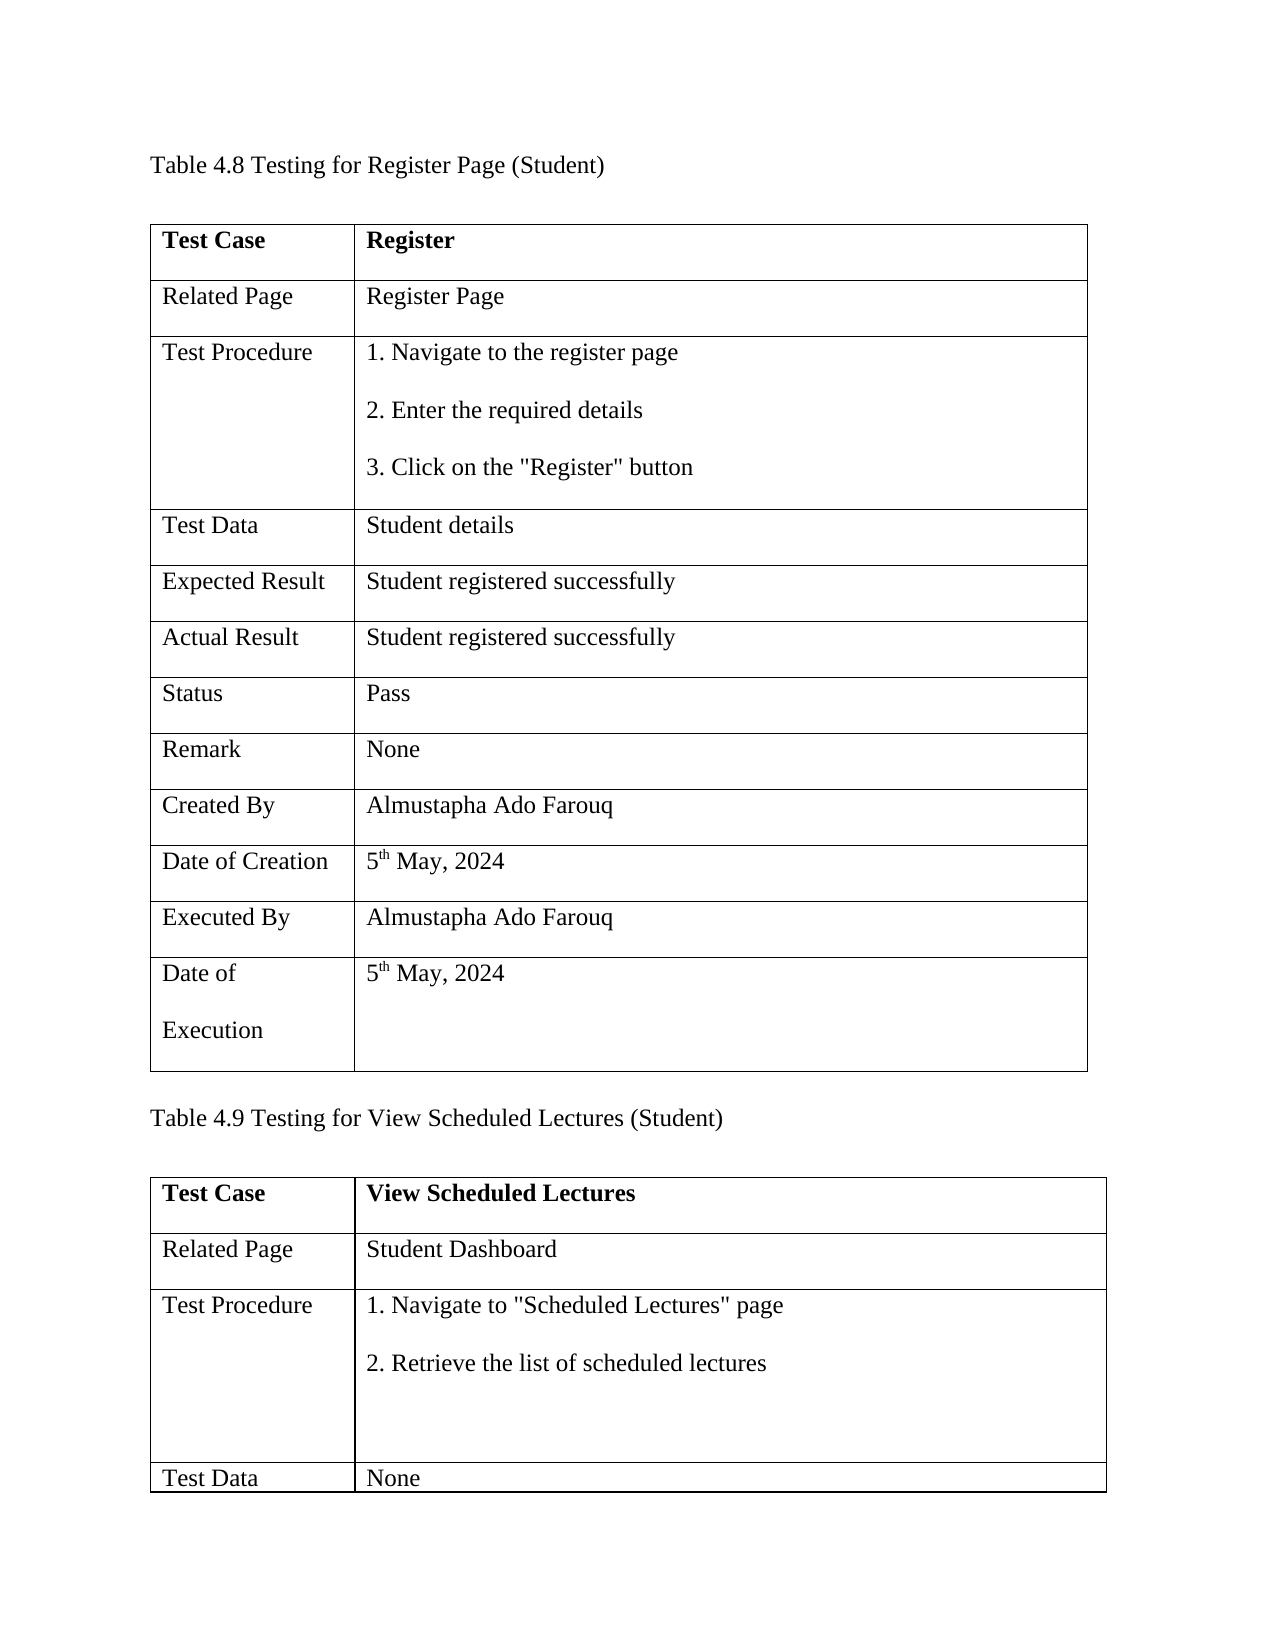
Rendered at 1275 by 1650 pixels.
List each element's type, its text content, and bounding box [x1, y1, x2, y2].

table_cell Expected Result [151, 566, 354, 621]
table_cell Pass [355, 678, 1087, 733]
table_cell Test Data [151, 1463, 354, 1491]
table_cell Related Page [151, 281, 354, 336]
table_cell Register Page [355, 281, 1087, 336]
table_cell Almustapha Ado Farouq [355, 902, 1087, 957]
table_cell 5th May, 2024 [355, 846, 1087, 901]
table_cell Related Page [151, 1234, 354, 1289]
table_cell Student Dashboard [356, 1234, 1106, 1289]
table_cell Date of Execution [151, 958, 354, 1071]
table_cell Executed By [151, 902, 354, 957]
table_cell Test Procedure [151, 337, 354, 509]
table_cell 1. Navigate to "Scheduled Lectures" page 2. Retrieve the list of scheduled lectures [356, 1290, 1106, 1462]
table_header Register [355, 225, 1087, 280]
text Table 4.9 Testing for View Scheduled Lectures (Student) [150, 1103, 1125, 1132]
table_cell Actual Result [151, 622, 354, 677]
table_cell Created By [151, 790, 354, 845]
table_cell 1. Navigate to the register page 2. Enter the required details 3. Click on the "Register" button [355, 337, 1087, 509]
table_cell Remark [151, 734, 354, 789]
table_header View Scheduled Lectures [356, 1178, 1106, 1233]
table_cell Test Procedure [151, 1290, 354, 1462]
table_cell Date of Creation [151, 846, 354, 901]
table_cell 5th May, 2024 [355, 958, 1087, 1071]
table_cell Student registered successfully [355, 566, 1087, 621]
table_header Test Case [151, 1178, 354, 1233]
table_cell Status [151, 678, 354, 733]
table_cell None [355, 734, 1087, 789]
table_cell Student registered successfully [355, 622, 1087, 677]
table_cell Student details [355, 510, 1087, 565]
table_header Test Case [151, 225, 354, 280]
table_cell None [356, 1463, 1106, 1491]
text Table 4.8 Testing for Register Page (Student) [150, 150, 1125, 179]
table_cell Test Data [151, 510, 354, 565]
table_cell Almustapha Ado Farouq [355, 790, 1087, 845]
